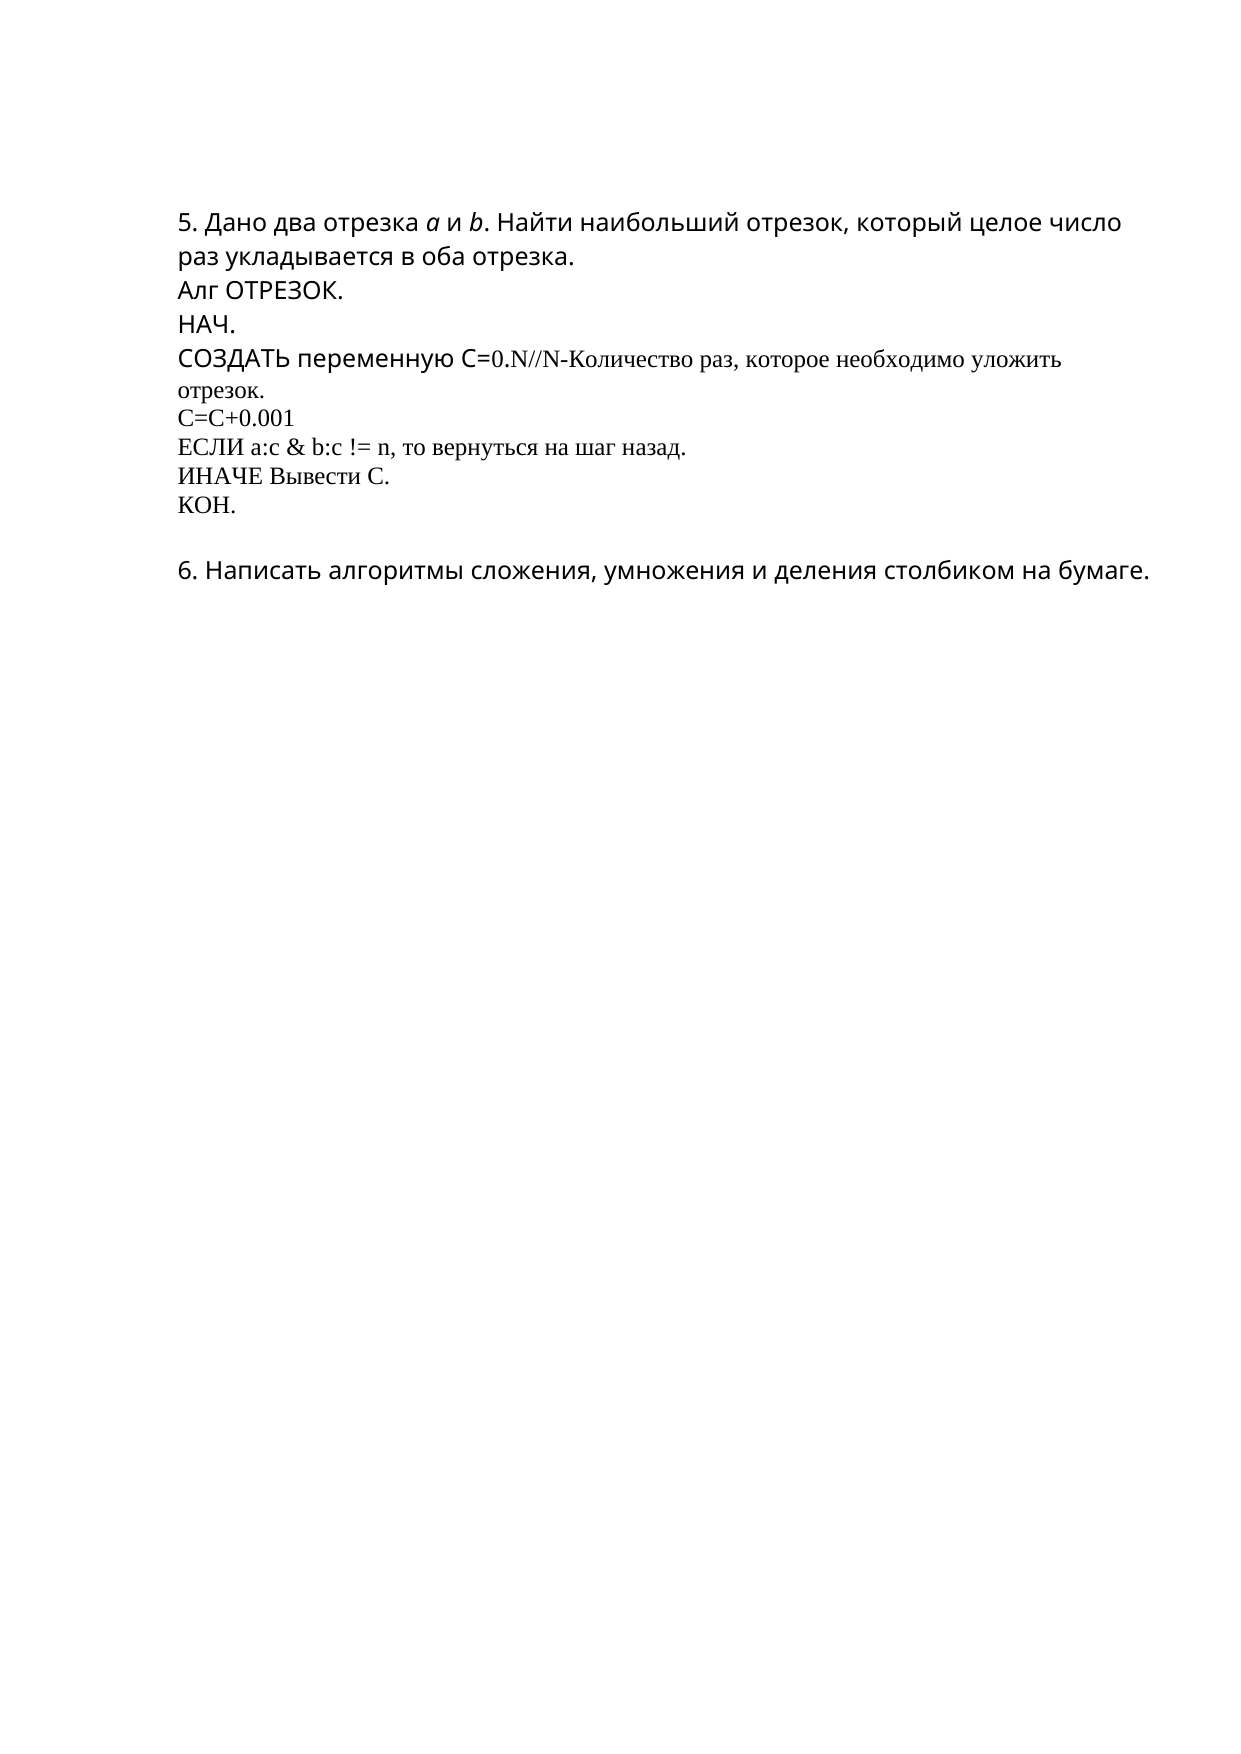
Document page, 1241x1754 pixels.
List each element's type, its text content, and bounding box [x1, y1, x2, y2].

text 6. Написать алгоритмы сложения, умножения и деления столбиком на бумаге. [177, 552, 1152, 587]
text Алг ОТРЕЗОК. НАЧ. [177, 272, 1152, 341]
text 5. Дано два отрезка a и b. Найти наибольший отрезок, который целое число раз укладывается в оба отрезка. [177, 204, 1152, 272]
text СОЗДАТЬ переменную С=0.N//N-Количество раз, которое необходимо уложить отрезок. С=С+0.001 ЕСЛИ a:c & b:c != n, то вернуться на шаг назад. ИНАЧЕ Вывести С. КОН. [177, 341, 1152, 518]
